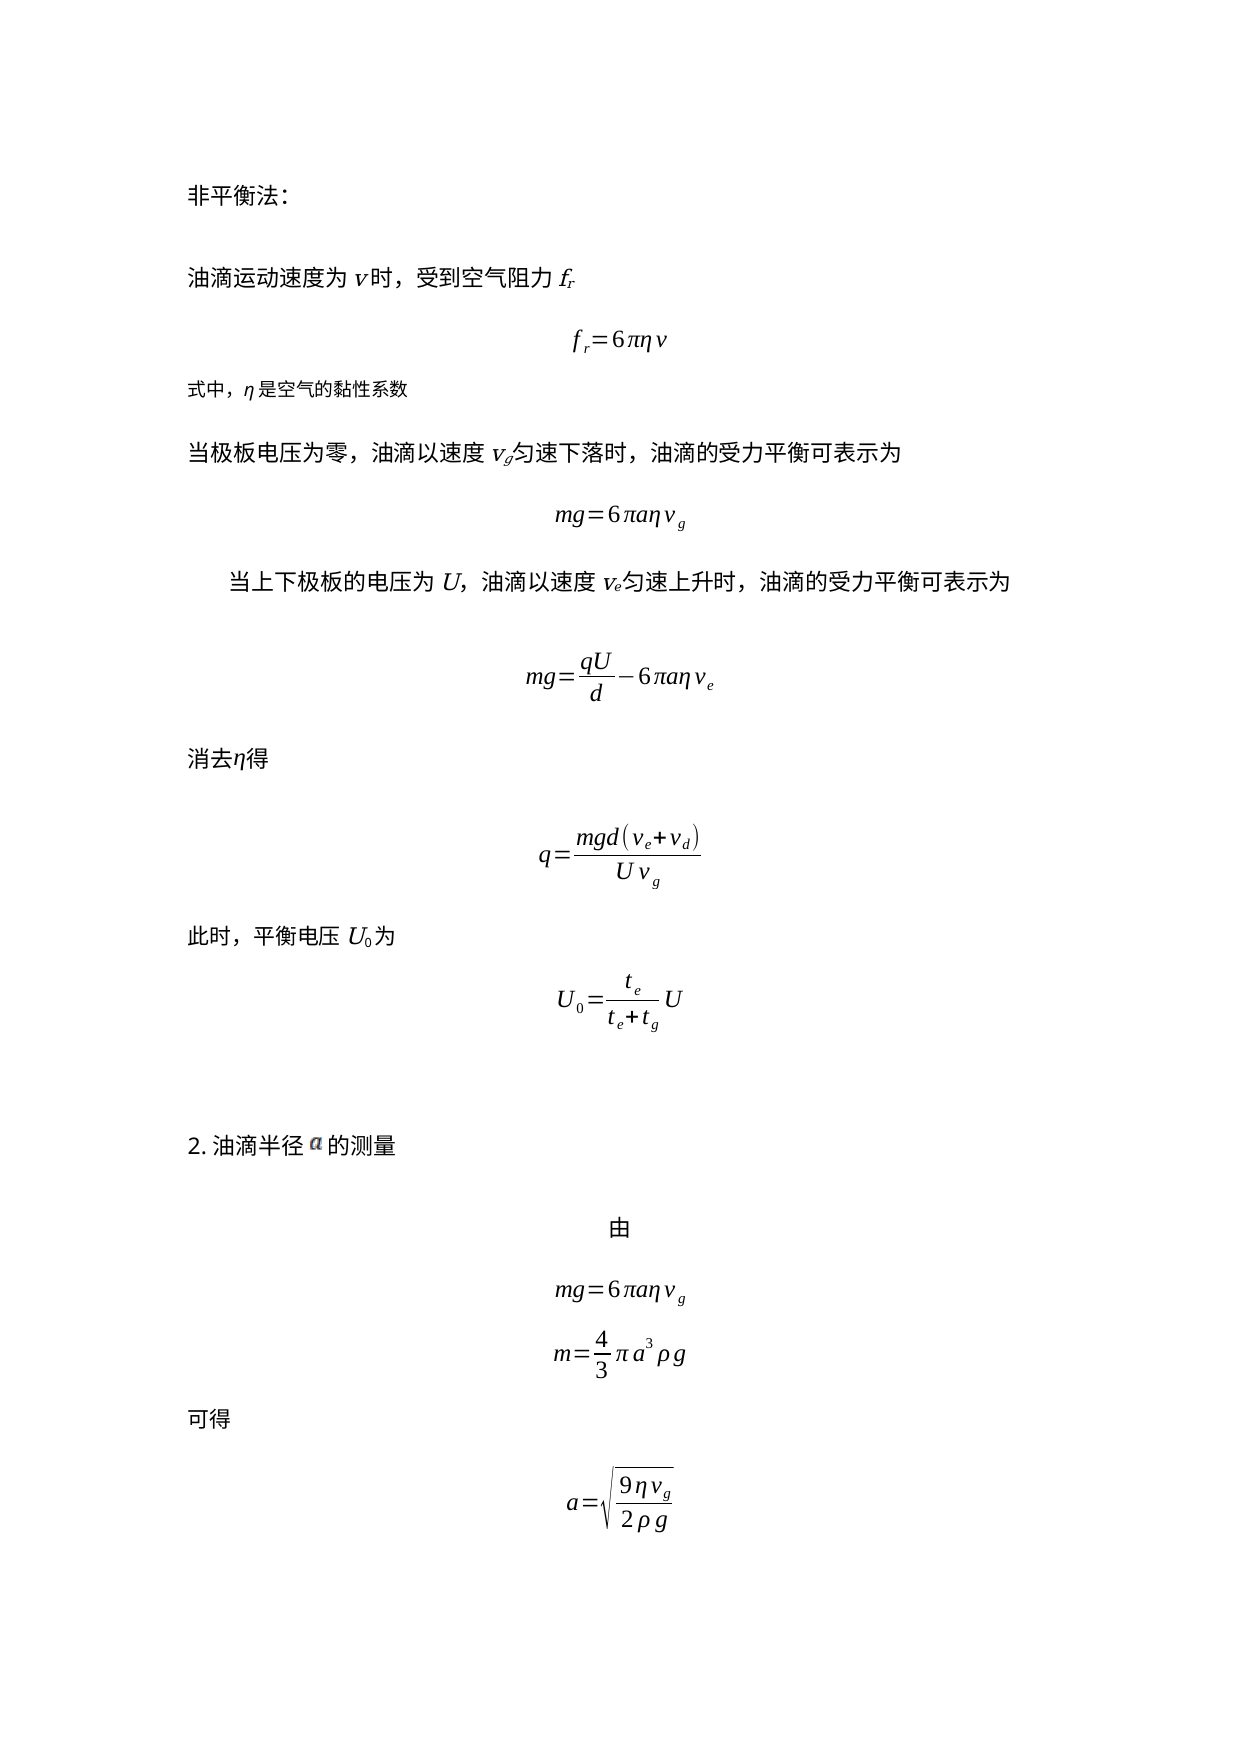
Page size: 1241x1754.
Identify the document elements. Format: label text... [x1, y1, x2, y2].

text 消去得 [187, 725, 1053, 790]
picture [309, 1127, 323, 1155]
text 2. 油滴半径 的测量 [187, 1112, 1053, 1177]
text 当极板电压为零，油滴以速度v𝑔匀速下落时，油滴的受力平衡可表示为 [187, 418, 1053, 483]
text 式中，η是空气的黏性系数 [187, 372, 1053, 405]
text 非平衡法： [187, 162, 1053, 227]
text 油滴运动速度为v时，受到空气阻力fr [187, 243, 1053, 308]
text 由 [187, 1193, 1053, 1307]
text 可得 [187, 1402, 1053, 1434]
text 此时，平衡电压U0为 [187, 919, 1053, 951]
text 当上下极板的电压为U，油滴以速度v𝑒匀速上升时，油滴的受力平衡可表示为 [187, 547, 1053, 710]
